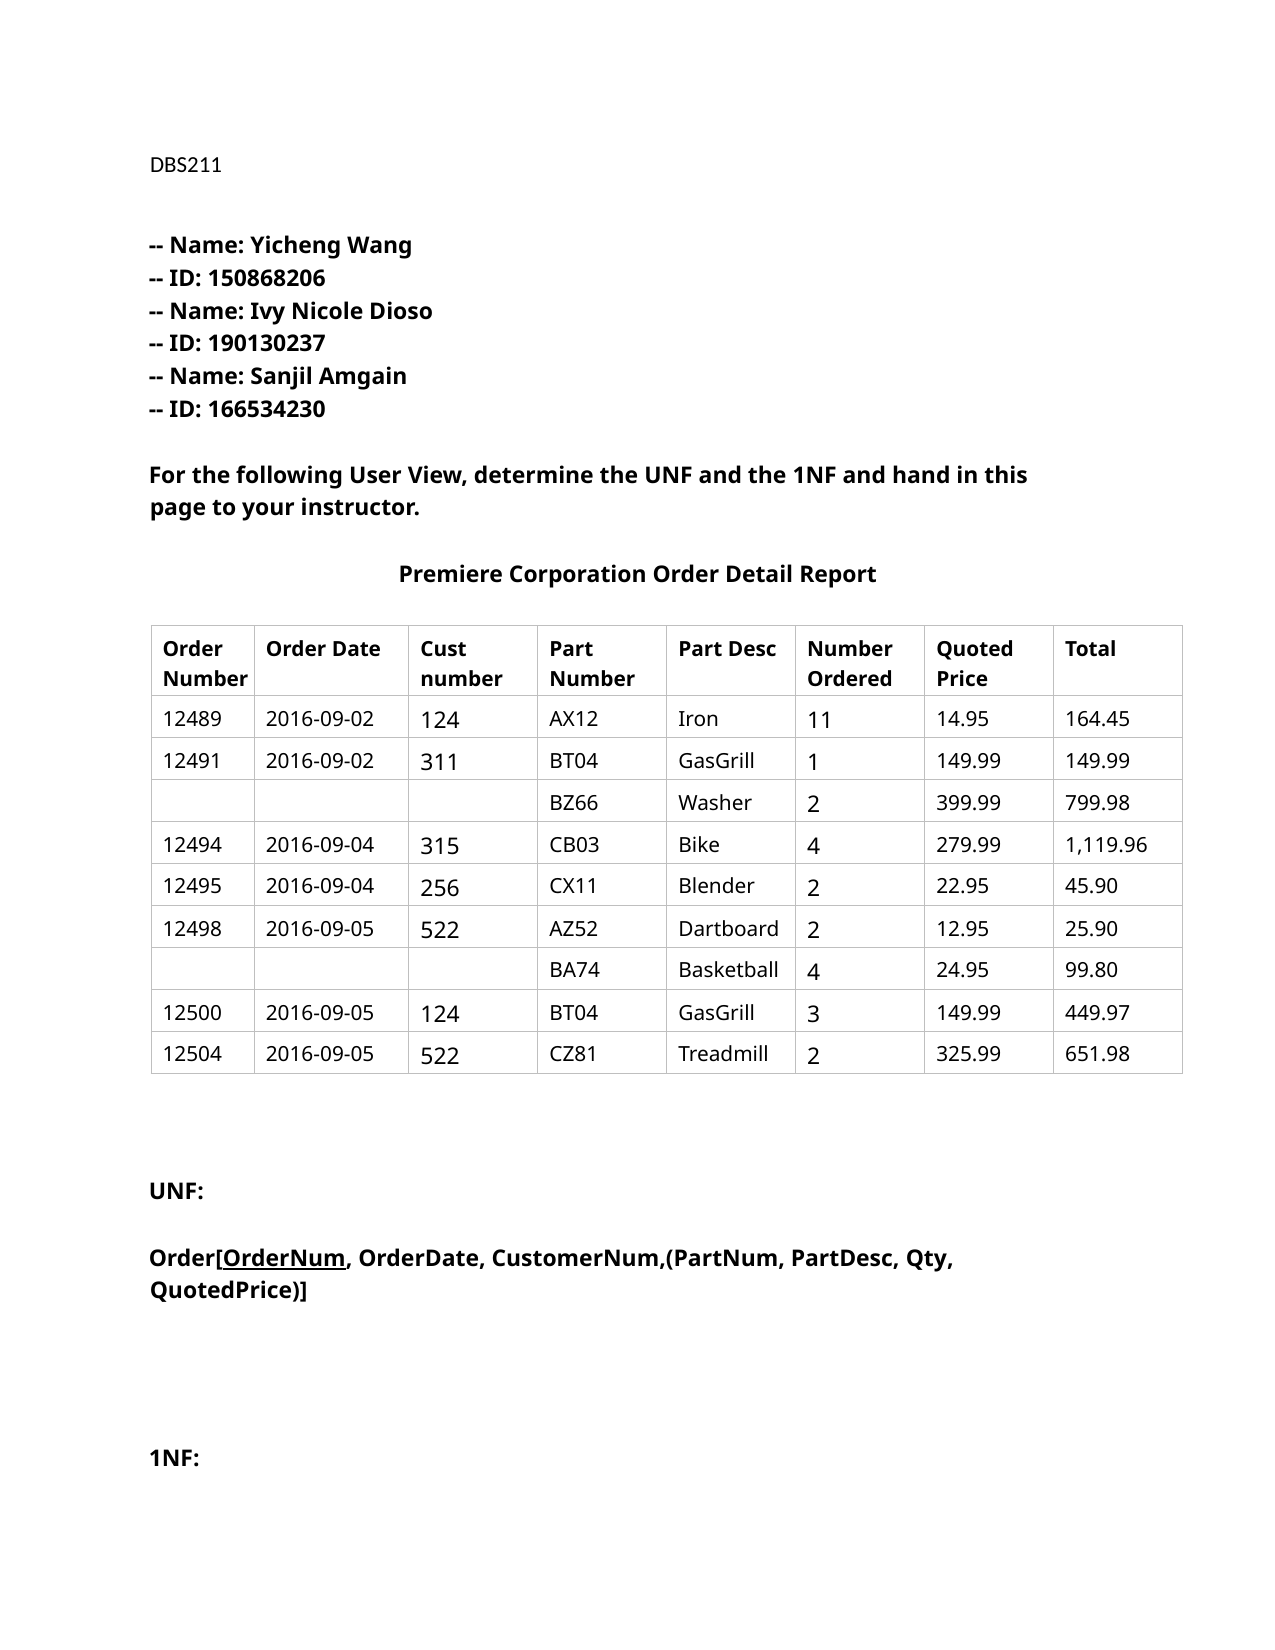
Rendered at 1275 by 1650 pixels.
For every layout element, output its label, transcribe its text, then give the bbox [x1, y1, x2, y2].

table_cell 22.95 [925, 864, 1053, 905]
table_cell 2 [796, 864, 924, 905]
table_cell Treadmill [667, 1032, 795, 1073]
table_header Order Date [255, 626, 408, 695]
text DBS211 [150, 150, 1082, 178]
table_cell Blender [667, 864, 795, 905]
table_cell 164.45 [1054, 696, 1182, 737]
table_cell AZ52 [538, 906, 666, 947]
table_cell 2016-09-04 [255, 822, 408, 863]
table_cell Iron [667, 696, 795, 737]
table_cell BT04 [538, 738, 666, 779]
table_cell 2016-09-05 [255, 1032, 408, 1073]
table_cell Bike [667, 822, 795, 863]
table_cell 2016-09-02 [255, 738, 408, 779]
table_cell 149.99 [1054, 738, 1182, 779]
table_cell 124 [409, 990, 537, 1031]
table_cell 522 [409, 906, 537, 947]
table_cell GasGrill [667, 738, 795, 779]
table_cell 3 [796, 990, 924, 1031]
text For the following User View, determine the UNF and the 1NF and hand in this page to your instructor. [148, 459, 1082, 523]
table_cell [152, 780, 254, 821]
table_cell 651.98 [1054, 1032, 1182, 1073]
text -- ID: 150868206 [148, 262, 1082, 293]
table_cell 4 [796, 822, 924, 863]
table_cell 14.95 [925, 696, 1053, 737]
table_cell 325.99 [925, 1032, 1053, 1073]
table_cell 2016-09-02 [255, 696, 408, 737]
table_cell 12491 [152, 738, 254, 779]
text 1NF: [148, 1442, 1082, 1473]
table_cell 256 [409, 864, 537, 905]
table_cell 12489 [152, 696, 254, 737]
table_header Total [1054, 626, 1182, 695]
table_cell BT04 [538, 990, 666, 1031]
table_cell CB03 [538, 822, 666, 863]
table_header Order Number [152, 626, 254, 695]
text Order[OrderNum, OrderDate, CustomerNum,(PartNum, PartDesc, Qty, QuotedPrice)] [148, 1242, 1082, 1305]
table_cell 24.95 [925, 948, 1053, 989]
table_cell GasGrill [667, 990, 795, 1031]
table_cell [255, 780, 408, 821]
table_cell 149.99 [925, 990, 1053, 1031]
text -- Name: Sanjil Amgain [148, 360, 1082, 391]
table_header Cust number [409, 626, 537, 695]
table_cell 4 [796, 948, 924, 989]
table_cell 45.90 [1054, 864, 1182, 905]
table_cell 799.98 [1054, 780, 1182, 821]
table_cell 12.95 [925, 906, 1053, 947]
table_header Number Ordered [796, 626, 924, 695]
table_cell Washer [667, 780, 795, 821]
table_cell 12504 [152, 1032, 254, 1073]
text -- ID: 166534230 [148, 393, 1082, 424]
table_cell [255, 948, 408, 989]
table_cell 1 [796, 738, 924, 779]
text -- Name: Yicheng Wang [148, 229, 1082, 260]
table_cell AX12 [538, 696, 666, 737]
table_cell [152, 948, 254, 989]
table_cell 315 [409, 822, 537, 863]
table_header Quoted Price [925, 626, 1053, 695]
table_cell 25.90 [1054, 906, 1182, 947]
table_cell 279.99 [925, 822, 1053, 863]
table_header Part Number [538, 626, 666, 695]
table_cell 11 [796, 696, 924, 737]
table_cell 99.80 [1054, 948, 1182, 989]
table_cell [409, 948, 537, 989]
text UNF: [148, 1175, 1082, 1206]
table_cell CX11 [538, 864, 666, 905]
table_cell 1,119.96 [1054, 822, 1182, 863]
table_cell BZ66 [538, 780, 666, 821]
table_cell 12500 [152, 990, 254, 1031]
table_cell BA74 [538, 948, 666, 989]
table_cell 2 [796, 780, 924, 821]
table_cell 2016-09-04 [255, 864, 408, 905]
table_cell CZ81 [538, 1032, 666, 1073]
table_cell 124 [409, 696, 537, 737]
text -- ID: 190130237 [148, 327, 1082, 358]
table_cell 2 [796, 906, 924, 947]
table_cell 311 [409, 738, 537, 779]
table_header Part Desc [667, 626, 795, 695]
table_cell Dartboard [667, 906, 795, 947]
table_cell 2016-09-05 [255, 990, 408, 1031]
table_cell 149.99 [925, 738, 1053, 779]
table_cell [409, 780, 537, 821]
text -- Name: Ivy Nicole Dioso [148, 294, 1082, 326]
table_cell Basketball [667, 948, 795, 989]
table_cell 522 [409, 1032, 537, 1073]
table_cell 2016-09-05 [255, 906, 408, 947]
table_cell 12495 [152, 864, 254, 905]
table_cell 12498 [152, 906, 254, 947]
table_cell 2 [796, 1032, 924, 1073]
table_cell 399.99 [925, 780, 1053, 821]
table_cell 449.97 [1054, 990, 1182, 1031]
table_cell 12494 [152, 822, 254, 863]
text Premiere Corporation Order Detail Report [193, 558, 1082, 589]
